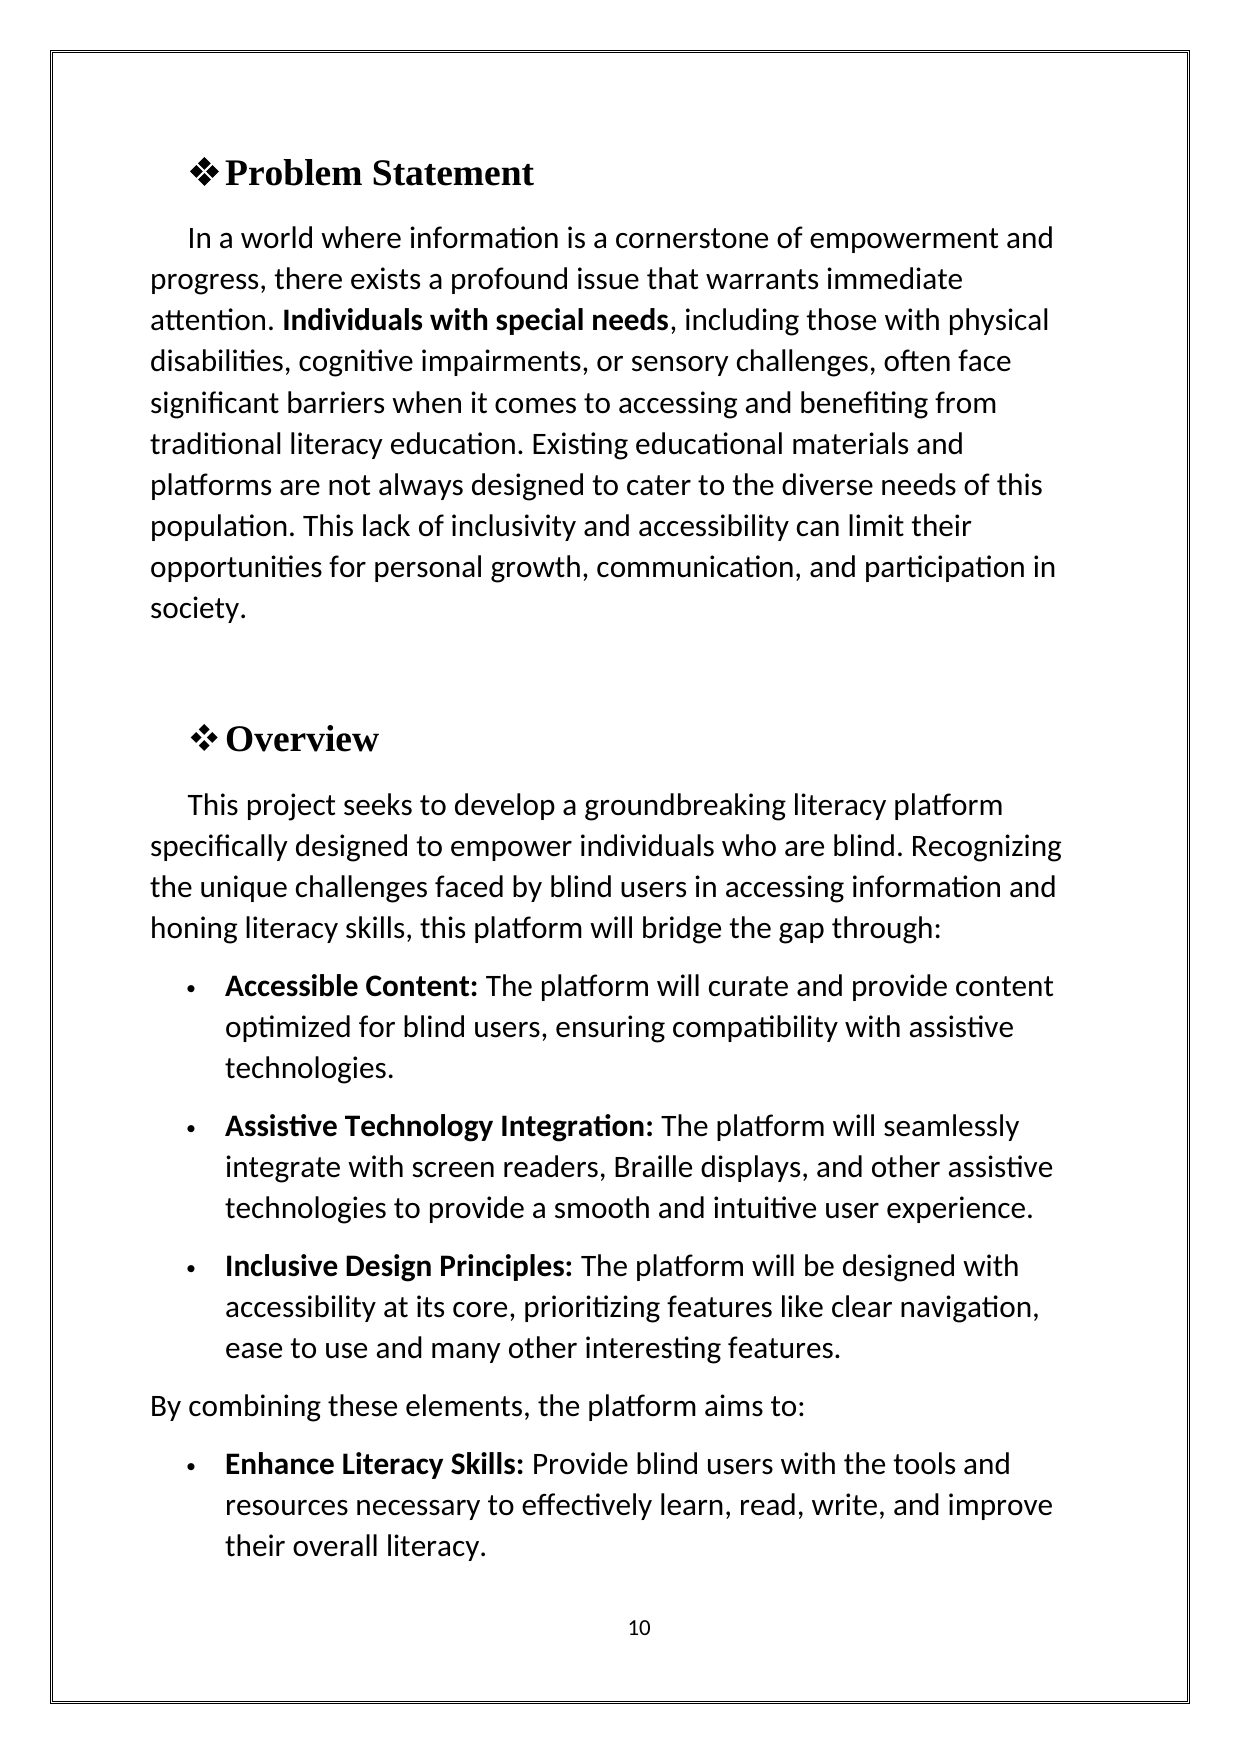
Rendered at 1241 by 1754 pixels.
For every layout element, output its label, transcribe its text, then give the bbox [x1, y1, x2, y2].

list Enhance Literacy Skills: Provide blind users with the tools and resources necessary to effectively learn, read, write, and improve their overall literacy. [187, 1444, 1090, 1564]
list Assistive Technology Integration: The platform will seamlessly integrate with screen readers, Braille displays, and other assistive technologies to provide a smooth and intuitive user experience. [187, 1106, 1090, 1226]
text This project seeks to develop a groundbreaking literacy platform specifically designed to empower individuals who are blind. Recognizing the unique challenges faced by blind users in accessing information and honing literacy skills, this platform will bridge the gap through: [150, 785, 1090, 946]
text In a world where information is a cornerstone of empowerment and progress, there exists a profound issue that warrants immediate attention. Individuals with special needs, including those with physical disabilities, cognitive impairments, or sensory challenges, often face significant barriers when it comes to accessing and benefiting from traditional literacy education. Existing educational materials and platforms are not always designed to cater to the diverse needs of this population. This lack of inclusivity and accessibility can limit their opportunities for personal growth, communication, and participation in society. [150, 218, 1090, 627]
list Inclusive Design Principles: The platform will be designed with accessibility at its core, prioritizing features like clear navigation, ease to use and many other interesting features. [187, 1246, 1090, 1367]
list Accessible Content: The platform will curate and provide content optimized for blind users, ensuring compatibility with assistive technologies. [187, 966, 1090, 1086]
text By combining these elements, the platform aims to: [150, 1386, 1090, 1424]
list Overview [187, 717, 1090, 760]
list Problem Statement [187, 150, 1090, 193]
